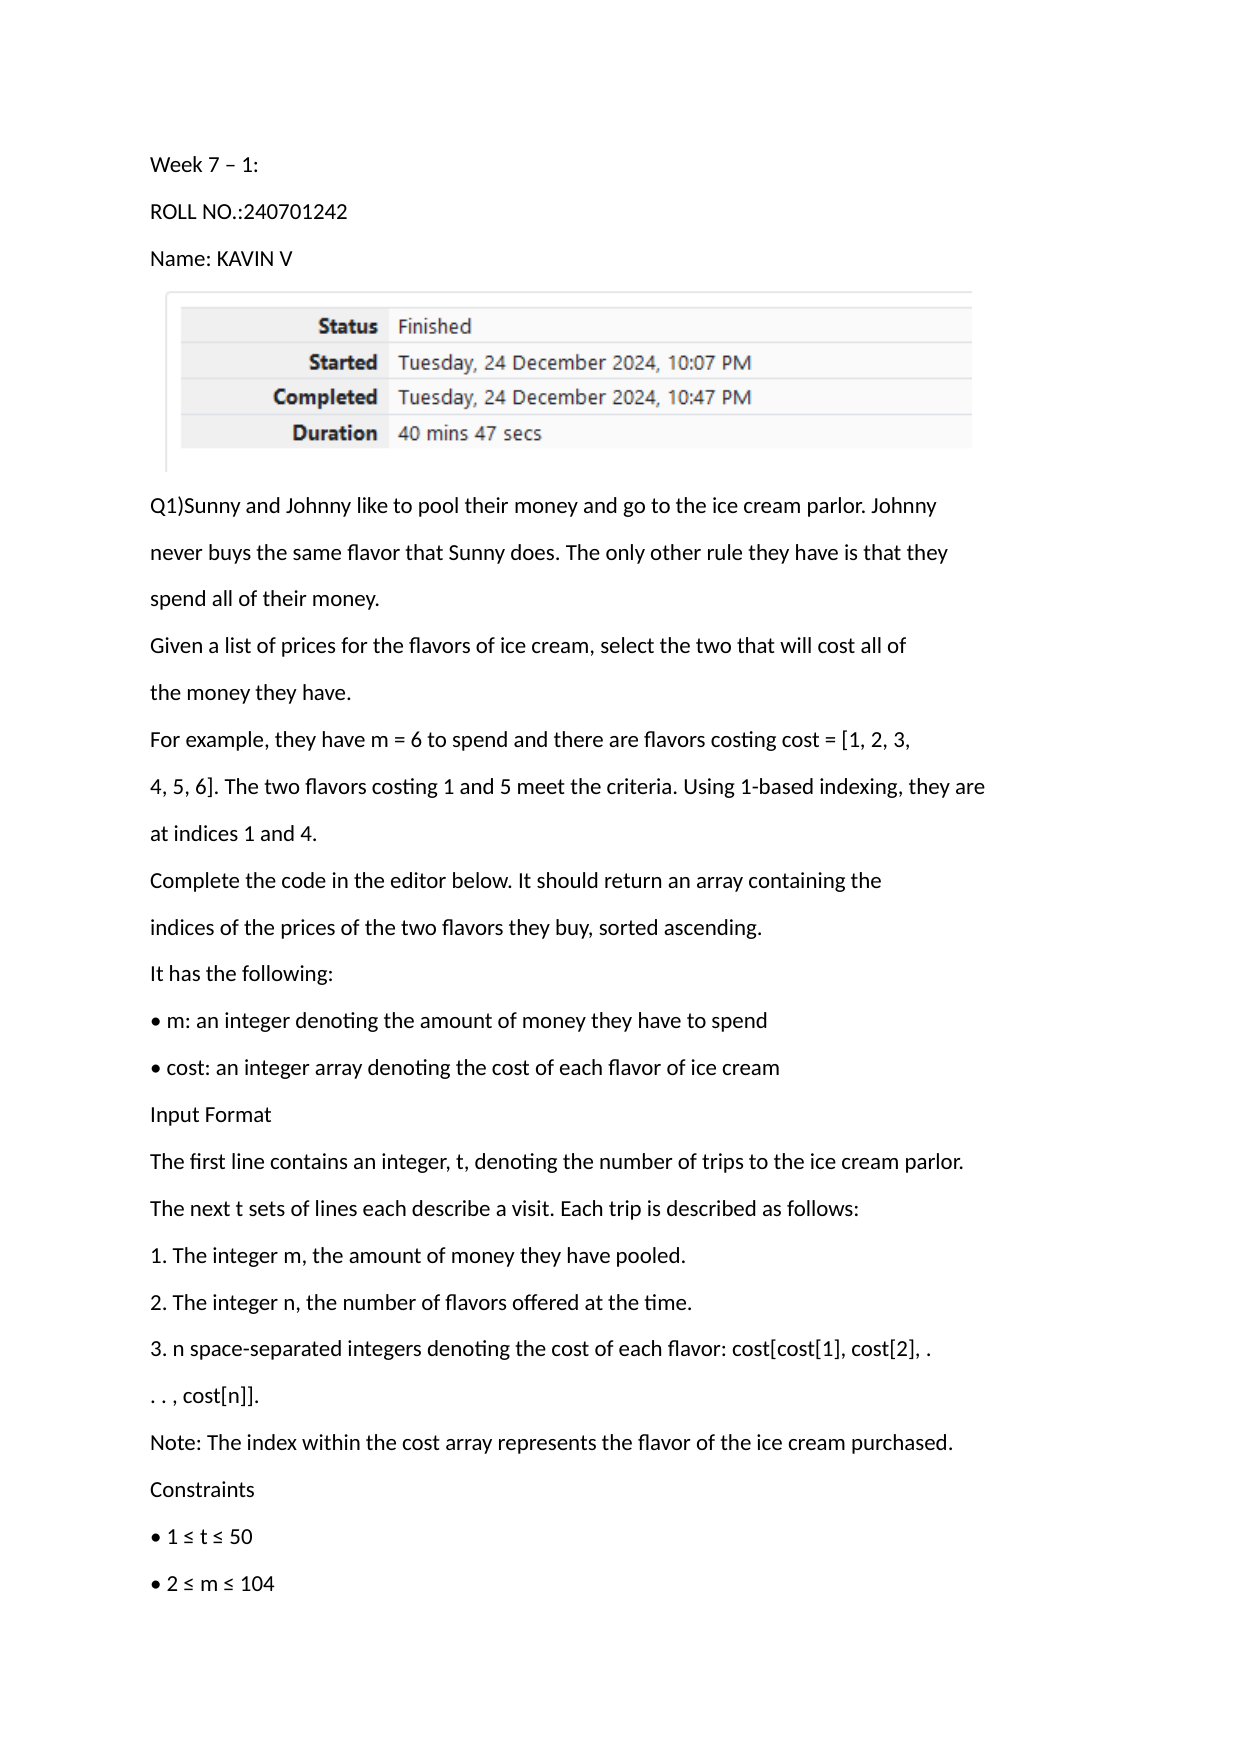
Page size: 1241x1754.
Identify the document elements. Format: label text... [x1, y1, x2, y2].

text • 2 ≤ m ≤ 104 [150, 1569, 1090, 1597]
text Constraints [150, 1475, 1090, 1503]
text The first line contains an integer, t, denoting the number of trips to the ice cream parlor. [150, 1147, 1090, 1175]
text 4, 5, 6]. The two flavors costing 1 and 5 meet the criteria. Using 1-based indexing, they are [150, 772, 1090, 800]
text Input Format [150, 1100, 1090, 1128]
text 3. n space-separated integers denoting the cost of each flavor: cost[cost[1], cost[2], . [150, 1334, 1090, 1362]
text Given a list of prices for the flavors of ice cream, select the two that will cost all of [150, 631, 1090, 659]
text . . , cost[n]]. [150, 1381, 1090, 1409]
text • cost: an integer array denoting the cost of each flavor of ice cream [150, 1053, 1090, 1081]
text the money they have. [150, 678, 1090, 706]
text Note: The index within the cost array represents the flavor of the ice cream purchased. [150, 1428, 1090, 1456]
text • 1 ≤ t ≤ 50 [150, 1522, 1090, 1550]
text at indices 1 and 4. [150, 819, 1090, 847]
text Complete the code in the editor below. It should return an array containing the [150, 866, 1090, 894]
text 2. The integer n, the number of flavors offered at the time. [150, 1288, 1090, 1316]
text 1. The integer m, the amount of money they have pooled. [150, 1241, 1090, 1269]
text Name: KAVIN V [150, 244, 1090, 272]
text never buys the same flavor that Sunny does. The only other rule they have is that they [150, 538, 1090, 566]
text ROLL NO.:240701242 [150, 197, 1090, 225]
picture [150, 290, 972, 472]
text • m: an integer denoting the amount of money they have to spend [150, 1006, 1090, 1034]
text spend all of their money. [150, 584, 1090, 612]
text Q1)Sunny and Johnny like to pool their money and go to the ice cream parlor. Johnny [150, 491, 1090, 519]
text For example, they have m = 6 to spend and there are flavors costing cost = [1, 2, 3, [150, 725, 1090, 753]
text The next t sets of lines each describe a visit. Each trip is described as follows: [150, 1194, 1090, 1222]
text It has the following: [150, 959, 1090, 987]
text indices of the prices of the two flavors they buy, sorted ascending. [150, 913, 1090, 941]
text Week 7 – 1: [150, 150, 1090, 178]
